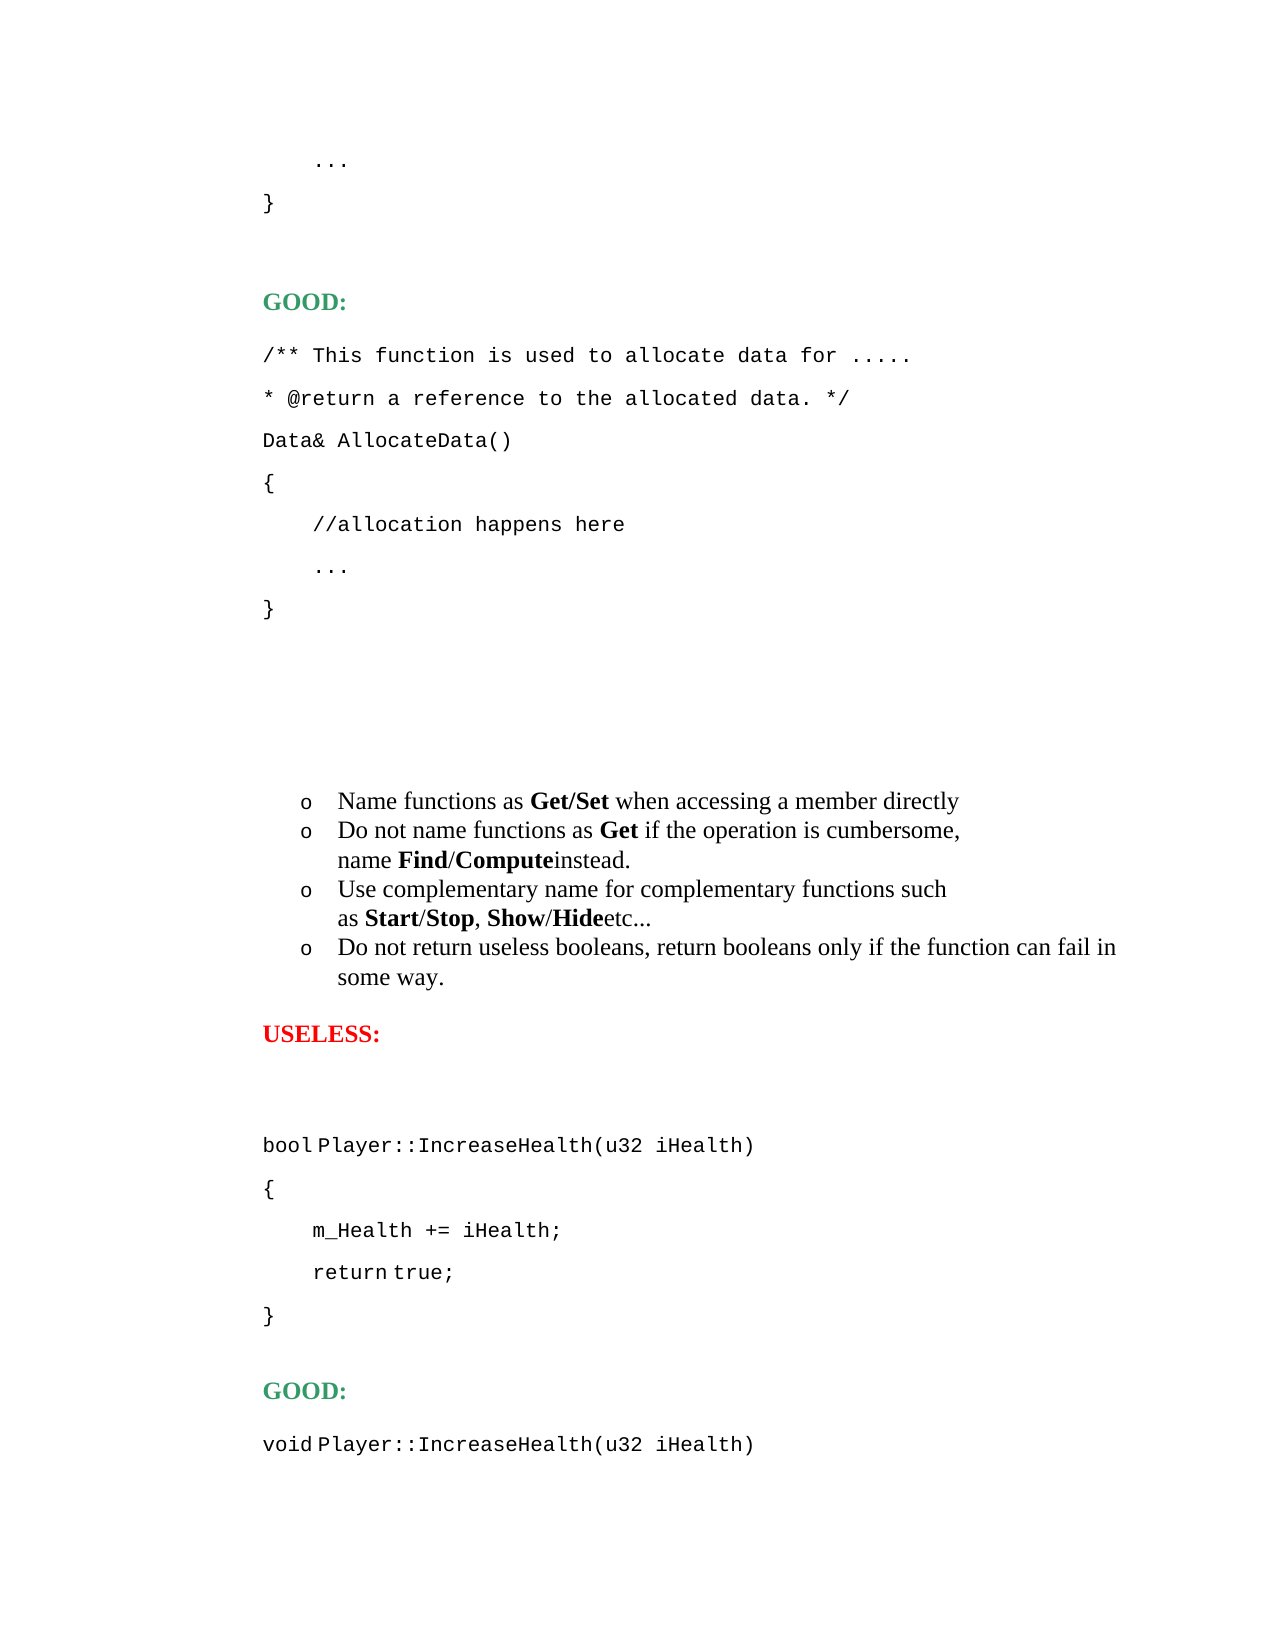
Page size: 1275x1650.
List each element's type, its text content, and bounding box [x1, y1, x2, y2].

list Do not name functions as Get if the operation is cumbersome, name Find/Computeinstead. [300, 1029, 1125, 1087]
text WRONG: [262, 150, 1125, 179]
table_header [263, 1408, 755, 1492]
table_header /** This function is used to allocate data for ..... * @return a reference to the allocated data. */ Data& AllocateData() { //allocation happens here ... } [263, 530, 913, 825]
list Use complementary name for complementary functions such as Start/Stop, Show/Hideetc... [300, 1117, 1125, 1175]
text USELESS: [262, 1292, 1125, 1320]
text GOOD: [262, 472, 1125, 501]
list Name functions as Get/Set when accessing a member directly [300, 970, 1125, 1000]
table_header Data& GetData() { //allocation happens here ... } [263, 208, 625, 419]
list Do not return useless booleans, return booleans only if the function can fail in some way. [300, 1204, 1125, 1262]
